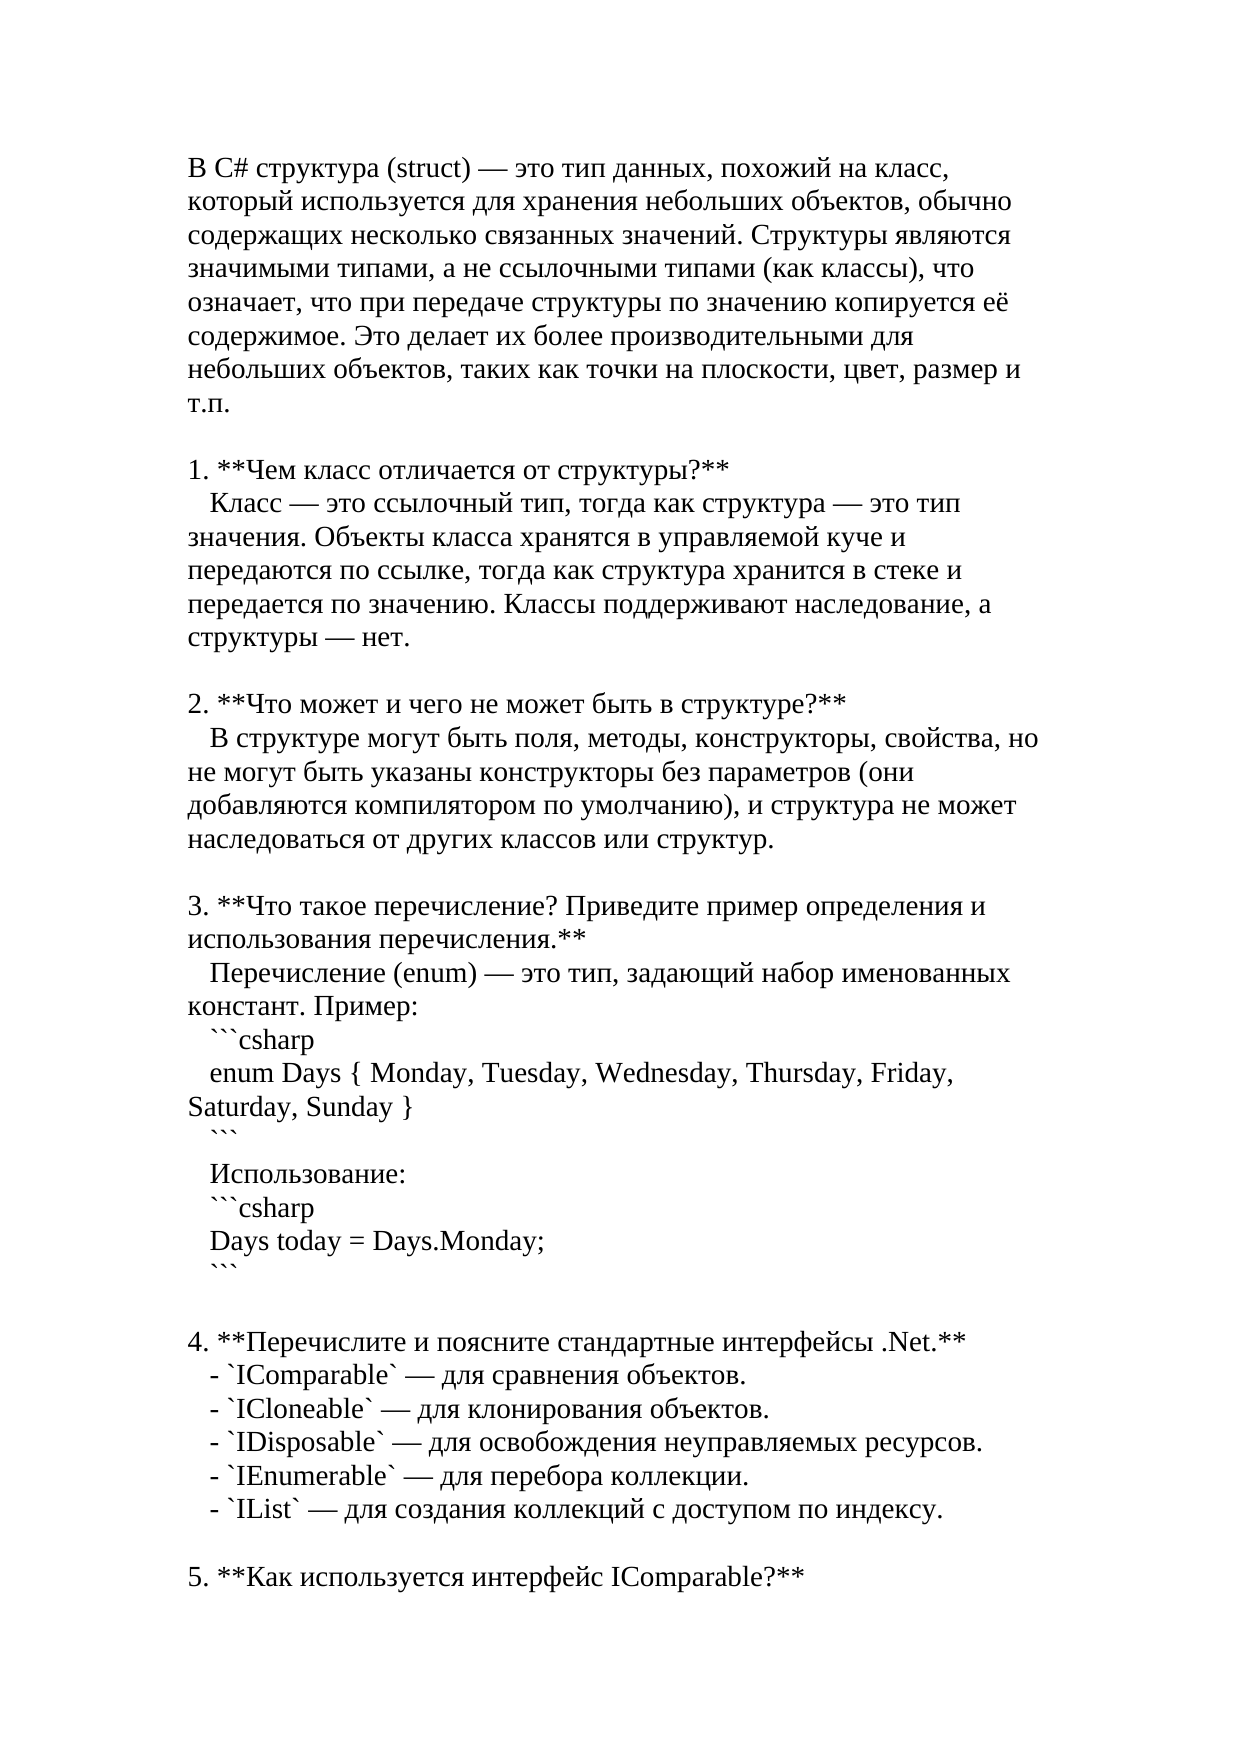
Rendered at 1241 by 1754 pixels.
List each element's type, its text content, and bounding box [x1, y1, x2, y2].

text - `ICloneable` — для клонирования объектов. [187, 1391, 1053, 1424]
text ```csharp [187, 1190, 1053, 1223]
text В структуре могут быть поля, методы, конструкторы, свойства, но не могут быть указаны конструкторы без параметров (они добавляются компилятором по умолчанию), и структура не может наследоваться от других классов или структур. [187, 720, 1053, 854]
text 1. **Чем класс отличается от структуры?** [187, 452, 1053, 485]
text - `IDisposable` — для освобождения неуправляемых ресурсов. [187, 1424, 1053, 1458]
text ```csharp [187, 1022, 1053, 1056]
text Использование: [187, 1156, 1053, 1190]
text ``` [187, 1123, 1053, 1156]
text 4. **Перечислите и поясните стандартные интерфейсы .Net.** [187, 1324, 1053, 1357]
text Класс — это ссылочный тип, тогда как структура — это тип значения. Объекты класса хранятся в управляемой куче и передаются по ссылке, тогда как структура хранится в стеке и передается по значению. Классы поддерживают наследование, а структуры — нет. [187, 485, 1053, 653]
text ``` [187, 1257, 1053, 1290]
text - `IComparable` — для сравнения объектов. [187, 1357, 1053, 1391]
text Перечисление (enum) — это тип, задающий набор именованных констант. Пример: [187, 955, 1053, 1022]
text - `IList` — для создания коллекций с доступом по индексу. [187, 1492, 1053, 1525]
text 2. **Что может и чего не может быть в структуре?** [187, 687, 1053, 720]
text Days today = Days.Monday; [187, 1223, 1053, 1257]
text - `IEnumerable` — для перебора коллекции. [187, 1458, 1053, 1492]
text enum Days { Monday, Tuesday, Wednesday, Thursday, Friday, Saturday, Sunday } [187, 1056, 1053, 1123]
text 5. **Как используется интерфейс IComparable?** [187, 1559, 1053, 1592]
text В C# структура (struct) — это тип данных, похожий на класс, который используется для хранения небольших объектов, обычно содержащих несколько связанных значений. Структуры являются значимыми типами, а не ссылочными типами (как классы), что означает, что при передаче структуры по значению копируется её содержимое. Это делает их более производительными для небольших объектов, таких как точки на плоскости, цвет, размер и т.п. [187, 150, 1053, 418]
text 3. **Что такое перечисление? Приведите пример определения и использования перечисления.** [187, 888, 1053, 955]
